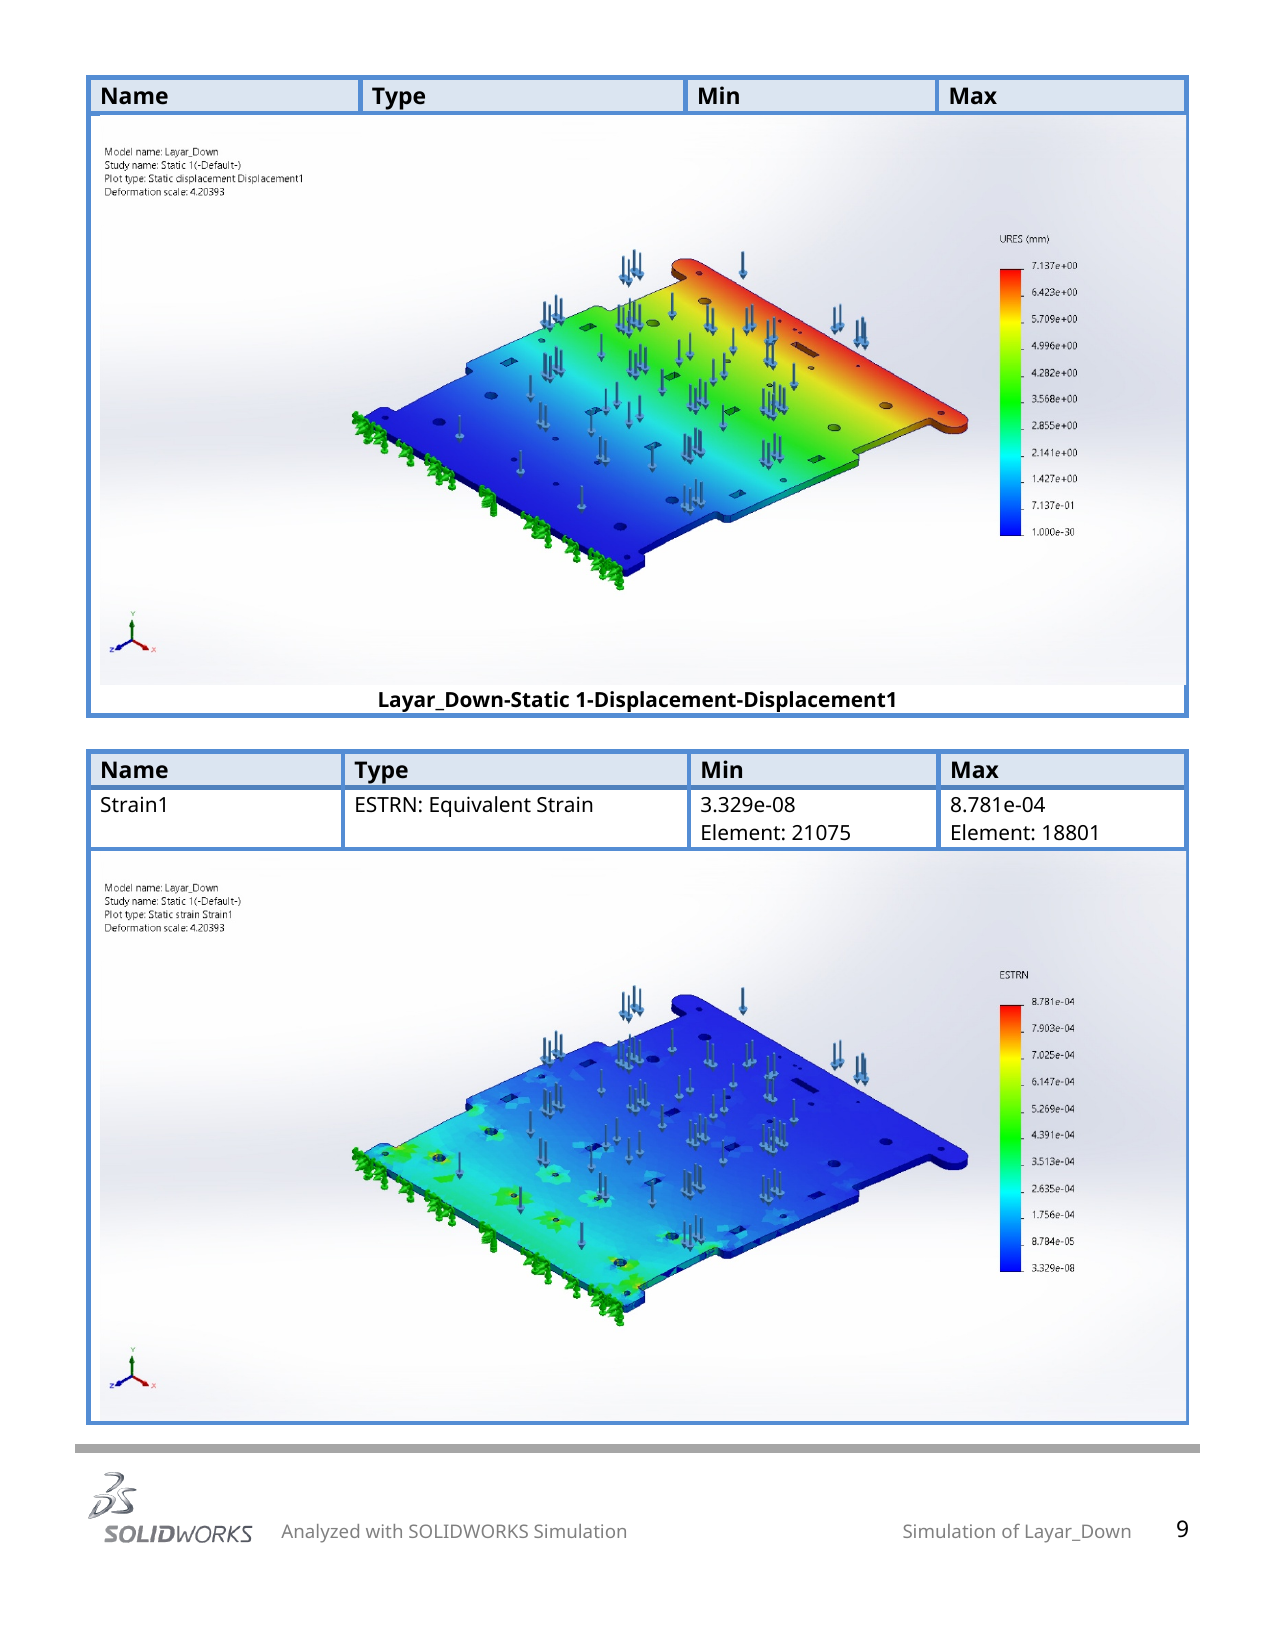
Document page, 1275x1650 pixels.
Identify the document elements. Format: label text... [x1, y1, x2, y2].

picture [100, 851, 1187, 1421]
picture [86, 1453, 254, 1544]
table_header Study Results [75, 75, 1200, 1425]
picture [100, 115, 1187, 685]
